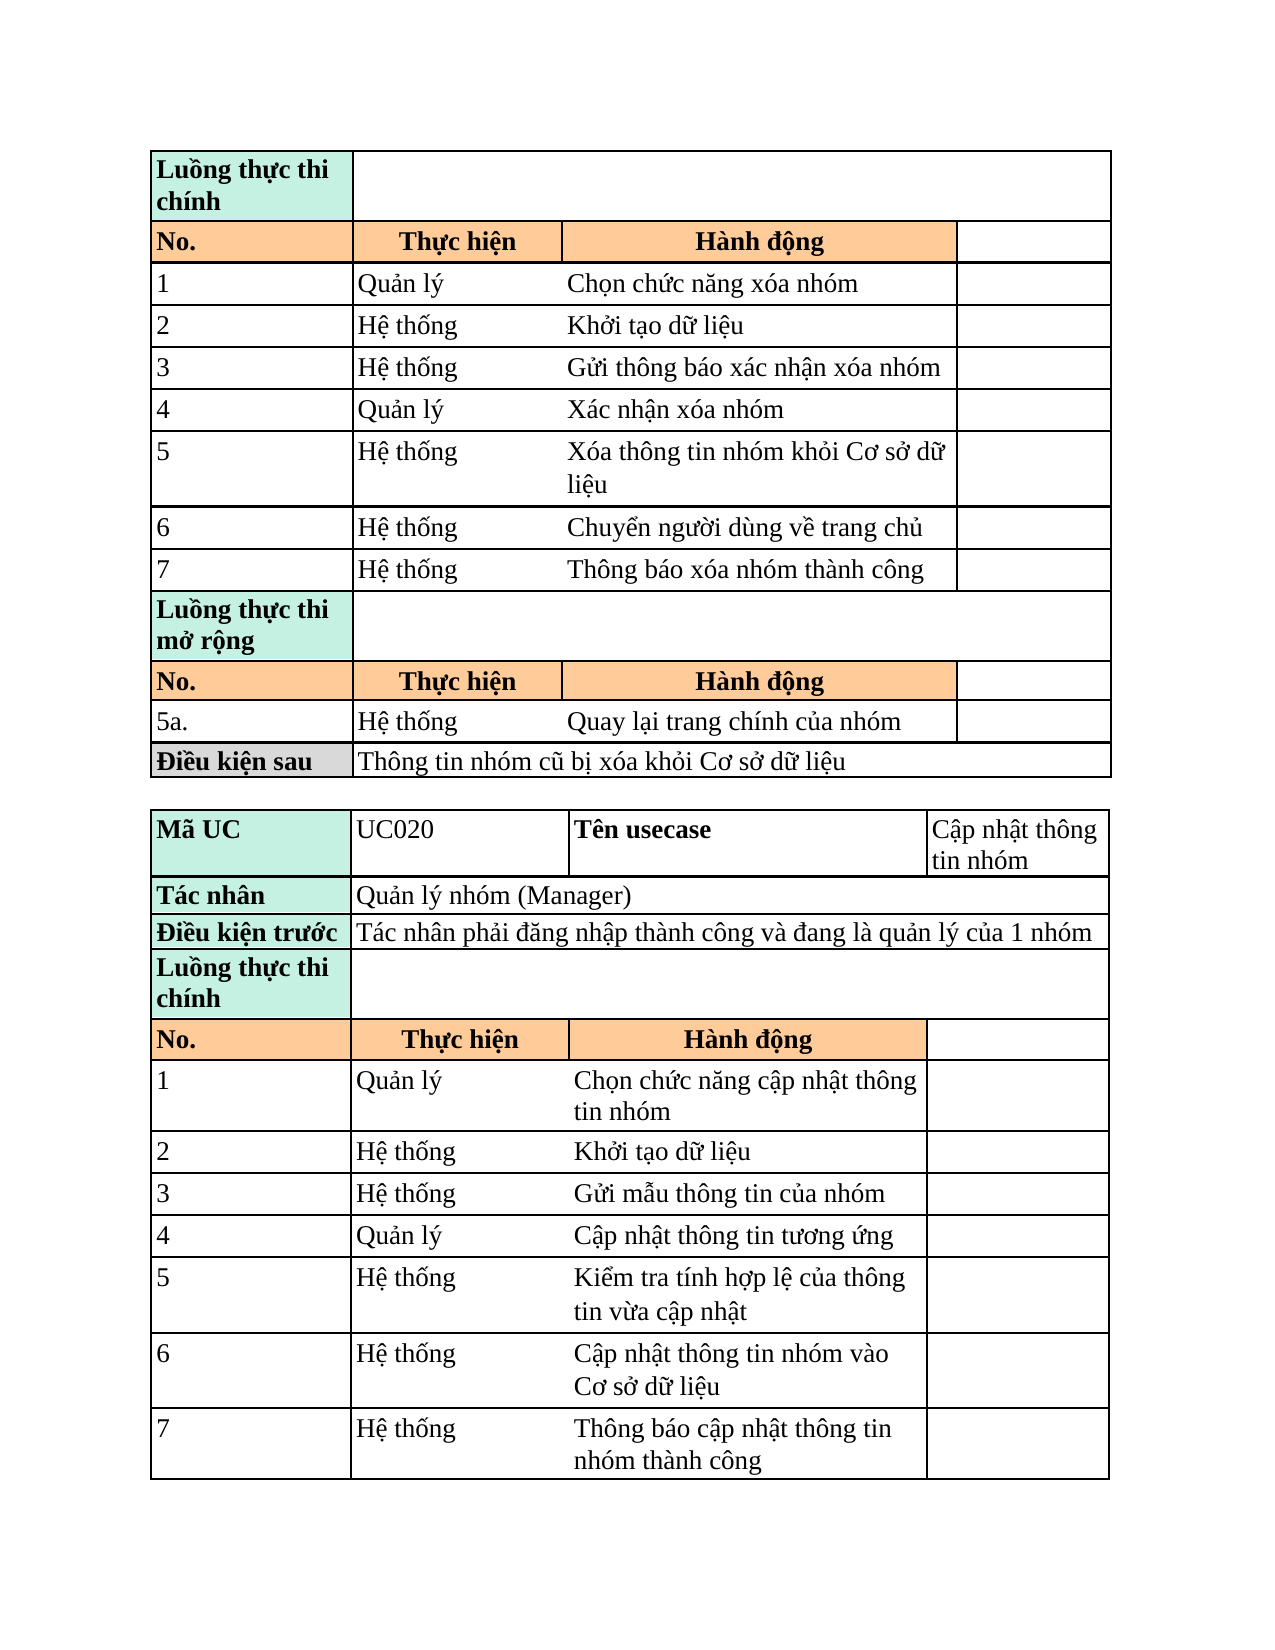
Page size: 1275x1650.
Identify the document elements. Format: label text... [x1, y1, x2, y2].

table_cell Thông báo xóa nhóm thành công [562, 550, 956, 589]
table_cell Khởi tạo dữ liệu [569, 1132, 926, 1172]
table_cell [958, 701, 1110, 741]
table_cell Tác nhân [152, 878, 350, 912]
table_cell Quản lý [354, 390, 562, 430]
table_cell Hệ thống [354, 701, 562, 741]
table_cell Xác nhận xóa nhóm [562, 390, 956, 430]
table_cell No. [152, 662, 352, 699]
table_cell Thông tin nhóm cũ bị xóa khỏi Cơ sở dữ liệu [354, 744, 1110, 776]
table_cell Cập nhật thông tin nhóm vào Cơ sở dữ liệu [569, 1334, 926, 1407]
table_cell [928, 1174, 1108, 1214]
table_cell Luồng thực thi chính [152, 950, 350, 1017]
table_cell Kiểm tra tính hợp lệ của thông tin vừa cập nhật [569, 1258, 926, 1332]
table_cell Thông báo cập nhật thông tin nhóm thành công [569, 1409, 926, 1478]
table_cell Chuyển người dùng về trang chủ [562, 508, 956, 547]
table_cell [354, 152, 1110, 220]
table_cell Gửi thông báo xác nhận xóa nhóm [562, 348, 956, 388]
table_cell 2 [152, 1132, 350, 1172]
table_cell [354, 592, 1110, 659]
table_header Mã UC [152, 811, 350, 875]
table_cell Tác nhân phải đăng nhập thành công và đang là quản lý của 1 nhóm [352, 915, 1108, 947]
table_cell Thực hiện [354, 222, 561, 261]
table_cell 3 [152, 348, 352, 388]
table_cell [928, 1061, 1108, 1130]
table_cell [958, 390, 1110, 430]
table_cell Hệ thống [352, 1174, 569, 1214]
table_cell Hệ thống [352, 1258, 569, 1332]
table_cell [928, 1132, 1108, 1172]
table_cell 4 [152, 1216, 350, 1256]
table_cell [958, 432, 1110, 505]
table_cell Quản lý [352, 1061, 569, 1130]
table_cell [928, 1020, 1108, 1059]
table_cell Hệ thống [354, 432, 562, 505]
table_cell 5 [152, 432, 352, 505]
table_cell Thực hiện [352, 1020, 568, 1059]
table_header Tên usecase [570, 811, 926, 875]
table_cell Luồng thực thi mở rộng [152, 592, 352, 659]
table_cell Quay lại trang chính của nhóm [562, 701, 956, 741]
table_cell Điều kiện sau [152, 744, 352, 776]
table_cell [958, 348, 1110, 388]
table_cell No. [152, 1020, 350, 1059]
table_cell Thực hiện [354, 662, 561, 699]
table_cell [352, 950, 1108, 1017]
table_cell 1 [152, 1061, 350, 1130]
table_cell [958, 264, 1110, 303]
table_cell 5 [152, 1258, 350, 1332]
table_cell 7 [152, 550, 352, 589]
table_cell Luồng thực thi chính [152, 152, 352, 220]
table_cell Điều kiện trước [152, 915, 350, 947]
table_cell 3 [152, 1174, 350, 1214]
table_cell 6 [152, 1334, 350, 1407]
table_cell Hành động [570, 1020, 926, 1059]
table_cell Hệ thống [354, 550, 562, 589]
table_cell 7 [152, 1409, 350, 1478]
table_cell [958, 508, 1110, 547]
table_cell [958, 222, 1110, 261]
table_cell Gửi mẫu thông tin của nhóm [569, 1174, 926, 1214]
table_cell Chọn chức năng cập nhật thông tin nhóm [569, 1061, 926, 1130]
table_cell Hệ thống [352, 1409, 569, 1478]
table_cell [958, 550, 1110, 589]
table_cell [958, 306, 1110, 346]
table_cell Hệ thống [354, 508, 562, 547]
table_cell 5a. [152, 701, 352, 741]
table_header UC020 [352, 811, 568, 875]
table_cell Quản lý nhóm (Manager) [352, 878, 1108, 912]
table_cell 4 [152, 390, 352, 430]
table_header Cập nhật thông tin nhóm [928, 811, 1108, 875]
table_cell Hệ thống [352, 1334, 569, 1407]
table_cell Quản lý [354, 264, 562, 303]
table_cell [928, 1258, 1108, 1332]
table_cell Hệ thống [354, 348, 562, 388]
table_cell No. [152, 222, 352, 261]
table_cell [928, 1216, 1108, 1256]
table_cell Hành động [563, 662, 956, 699]
table_cell Cập nhật thông tin tương ứng [569, 1216, 926, 1256]
table_cell [928, 1334, 1108, 1407]
table_cell Hệ thống [352, 1132, 569, 1172]
table_cell Hệ thống [354, 306, 562, 346]
table_cell 2 [152, 306, 352, 346]
table_cell [928, 1409, 1108, 1478]
table_cell Chọn chức năng xóa nhóm [562, 264, 956, 303]
table_cell Hành động [563, 222, 956, 261]
table_cell [958, 662, 1110, 699]
table_cell Xóa thông tin nhóm khỏi Cơ sở dữ liệu [562, 432, 956, 505]
table_cell Khởi tạo dữ liệu [562, 306, 956, 346]
table_cell 6 [152, 508, 352, 547]
table_cell Quản lý [352, 1216, 569, 1256]
table_cell 1 [152, 264, 352, 303]
